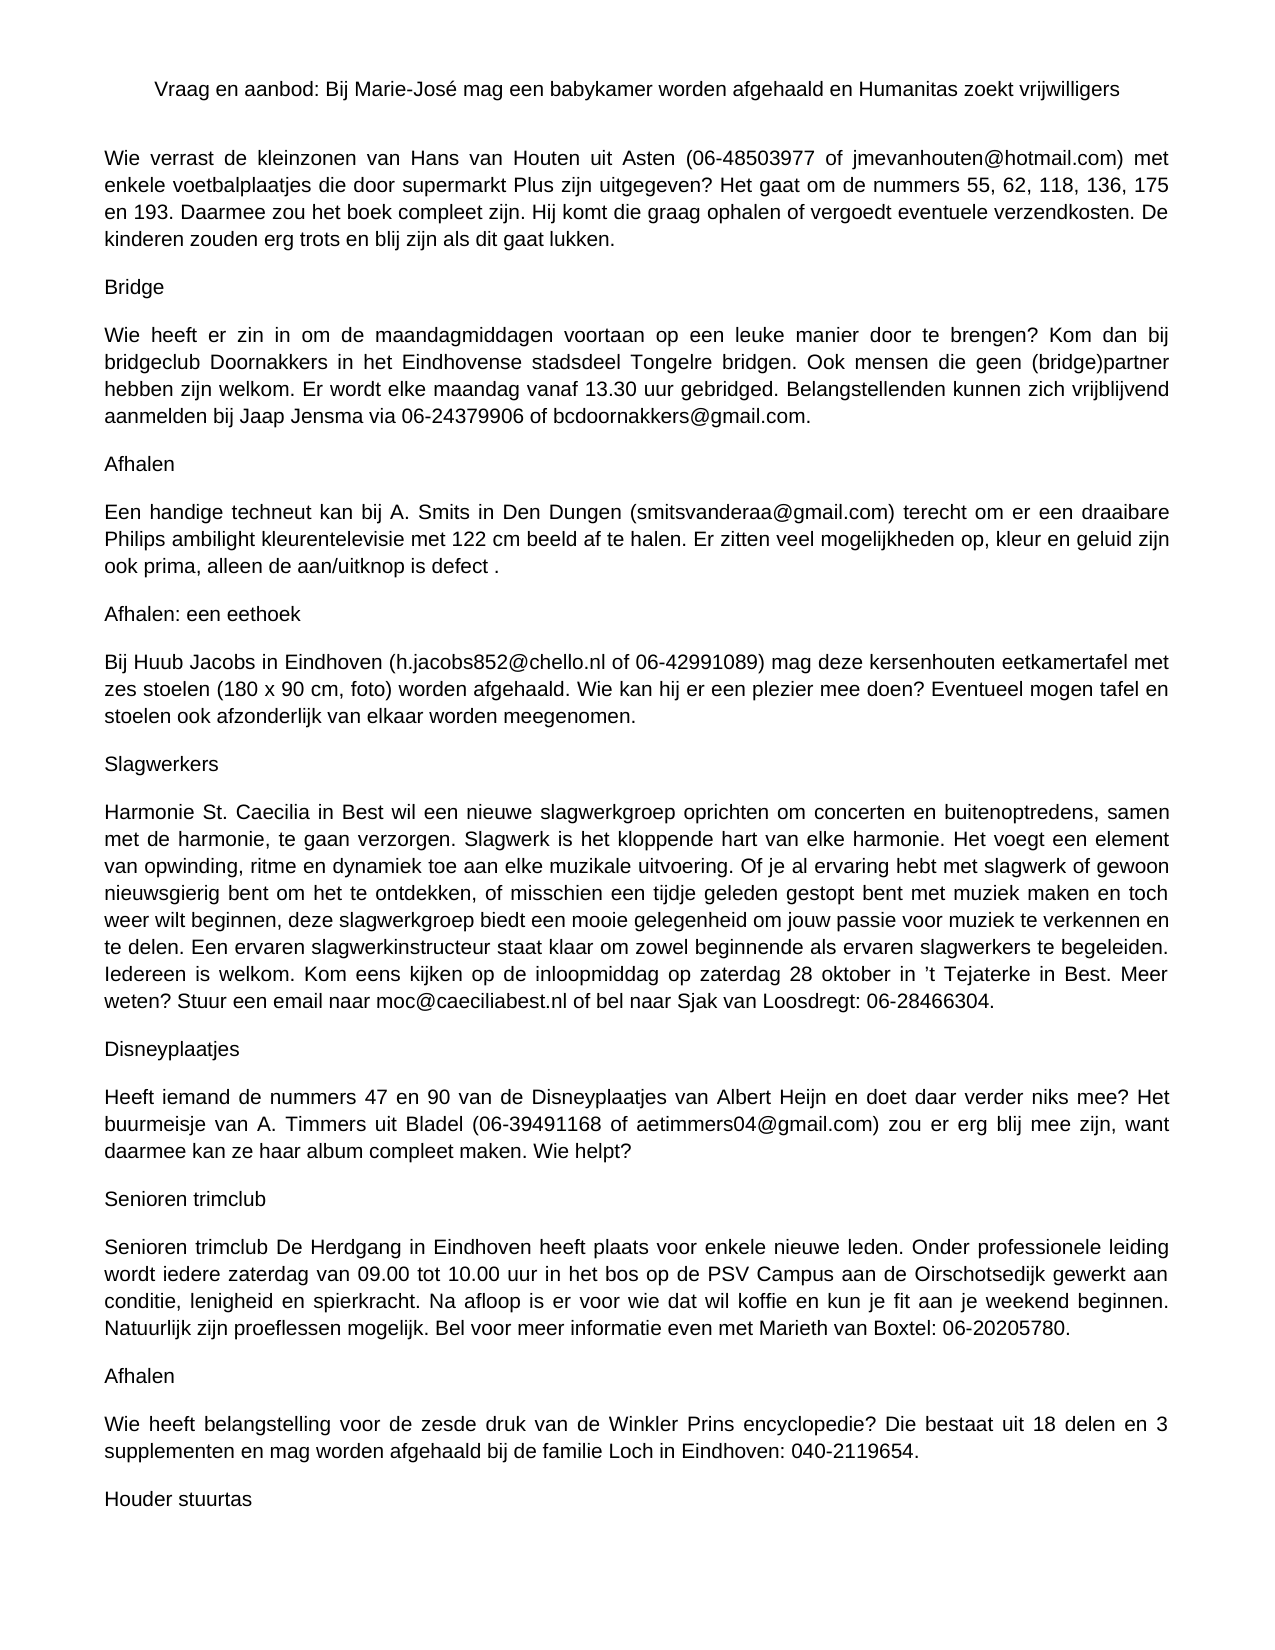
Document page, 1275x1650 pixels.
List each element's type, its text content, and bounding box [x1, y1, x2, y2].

text Wie heeft belangstelling voor de zesde druk van de Winkler Prins encyclopedie? Die bestaat uit 18 delen en 3 supplementen en mag worden afgehaald bij de familie Loch in Eindhoven: 040-2119654. [104, 1409, 1171, 1463]
text Houder stuurtas [104, 1484, 1171, 1511]
text Disneyplaatjes [104, 1034, 1171, 1061]
text Wie verrast de kleinzonen van Hans van Houten uit Asten (06-48503977 of jmevanhouten@hotmail.com) met enkele voetbalplaatjes die door supermarkt Plus zijn uitgegeven? Het gaat om de nummers 55, 62, 118, 136, 175 en 193. Daarmee zou het boek compleet zijn. Hij komt die graag ophalen of vergoedt eventuele verzendkosten. De kinderen zouden erg trots en blij zijn als dit gaat lukken. [104, 142, 1171, 251]
text Afhalen [104, 448, 1171, 476]
text Wie heeft er zin in om de maandagmiddagen voortaan op een leuke manier door te brengen? Kom dan bij bridgeclub Doornakkers in het Eindhovense stadsdeel Tongelre bridgen. Ook mensen die geen (bridge)partner hebben zijn welkom. Er wordt elke maandag vanaf 13.30 uur gebridged. Belangstellenden kunnen zich vrijblijvend aanmelden bij Jaap Jensma via 06-24379906 of bcdoornakkers@gmail.com. [104, 319, 1171, 428]
text Afhalen: een eethoek [104, 598, 1171, 626]
text Senioren trimclub [104, 1184, 1171, 1211]
text Bij Huub Jacobs in Eindhoven (h.jacobs852@chello.nl of 06-42991089) mag deze kersenhouten eetkamertafel met zes stoelen (180 x 90 cm, foto) worden afgehaald. Wie kan hij er een plezier mee doen? Eventueel mogen tafel en stoelen ook afzonderlijk van elkaar worden meegenomen. [104, 646, 1171, 728]
text Slagwerkers [104, 748, 1171, 776]
text Heeft iemand de nummers 47 en 90 van de Disneyplaatjes van Albert Heijn en doet daar verder niks mee? Het buurmeisje van A. Timmers uit Bladel (06-39491168 of aetimmers04@gmail.com) zou er erg blij mee zijn, want daarmee kan ze haar album compleet maken. Wie helpt? [104, 1082, 1171, 1163]
text Harmonie St. Caecilia in Best wil een nieuwe slagwerkgroep oprichten om concerten en buitenoptredens, samen met de harmonie, te gaan verzorgen. Slagwerk is het kloppende hart van elke harmonie. Het voegt een element van opwinding, ritme en dynamiek toe aan elke muzikale uitvoering. Of je al ervaring hebt met slagwerk of gewoon nieuwsgierig bent om het te ontdekken, of misschien een tijdje geleden gestopt bent met muziek maken en toch weer wilt beginnen, deze slagwerkgroep biedt een mooie gelegenheid om jouw passie voor muziek te verkennen en te delen. Een ervaren slagwerkinstructeur staat klaar om zowel beginnende als ervaren slagwerkers te begeleiden. Iedereen is welkom. Kom eens kijken op de inloopmiddag op zaterdag 28 oktober in ’t Tejaterke in Best. Meer weten? Stuur een email naar moc@caeciliabest.nl of bel naar Sjak van Loosdregt: 06-28466304. [104, 796, 1171, 1013]
text Afhalen [104, 1361, 1171, 1388]
text Senioren trimclub De Herdgang in Eindhoven heeft plaats voor enkele nieuwe leden. Onder professionele leiding wordt iedere zaterdag van 09.00 tot 10.00 uur in het bos op de PSV Campus aan de Oirschotsedijk gewerkt aan conditie, lenigheid en spierkracht. Na afloop is er voor wie dat wil koffie en kun je fit aan je weekend beginnen. Natuurlijk zijn proeflessen mogelijk. Bel voor meer informatie even met Marieth van Boxtel: 06-20205780. [104, 1232, 1171, 1340]
text Bridge [104, 271, 1171, 298]
text Een handige techneut kan bij A. Smits in Den Dungen (smitsvanderaa@gmail.com) terecht om er een draaibare Philips ambilight kleurentelevisie met 122 cm beeld af te halen. Er zitten veel mogelijkheden op, kleur en geluid zijn ook prima, alleen de aan/uitknop is defect . [104, 496, 1171, 578]
